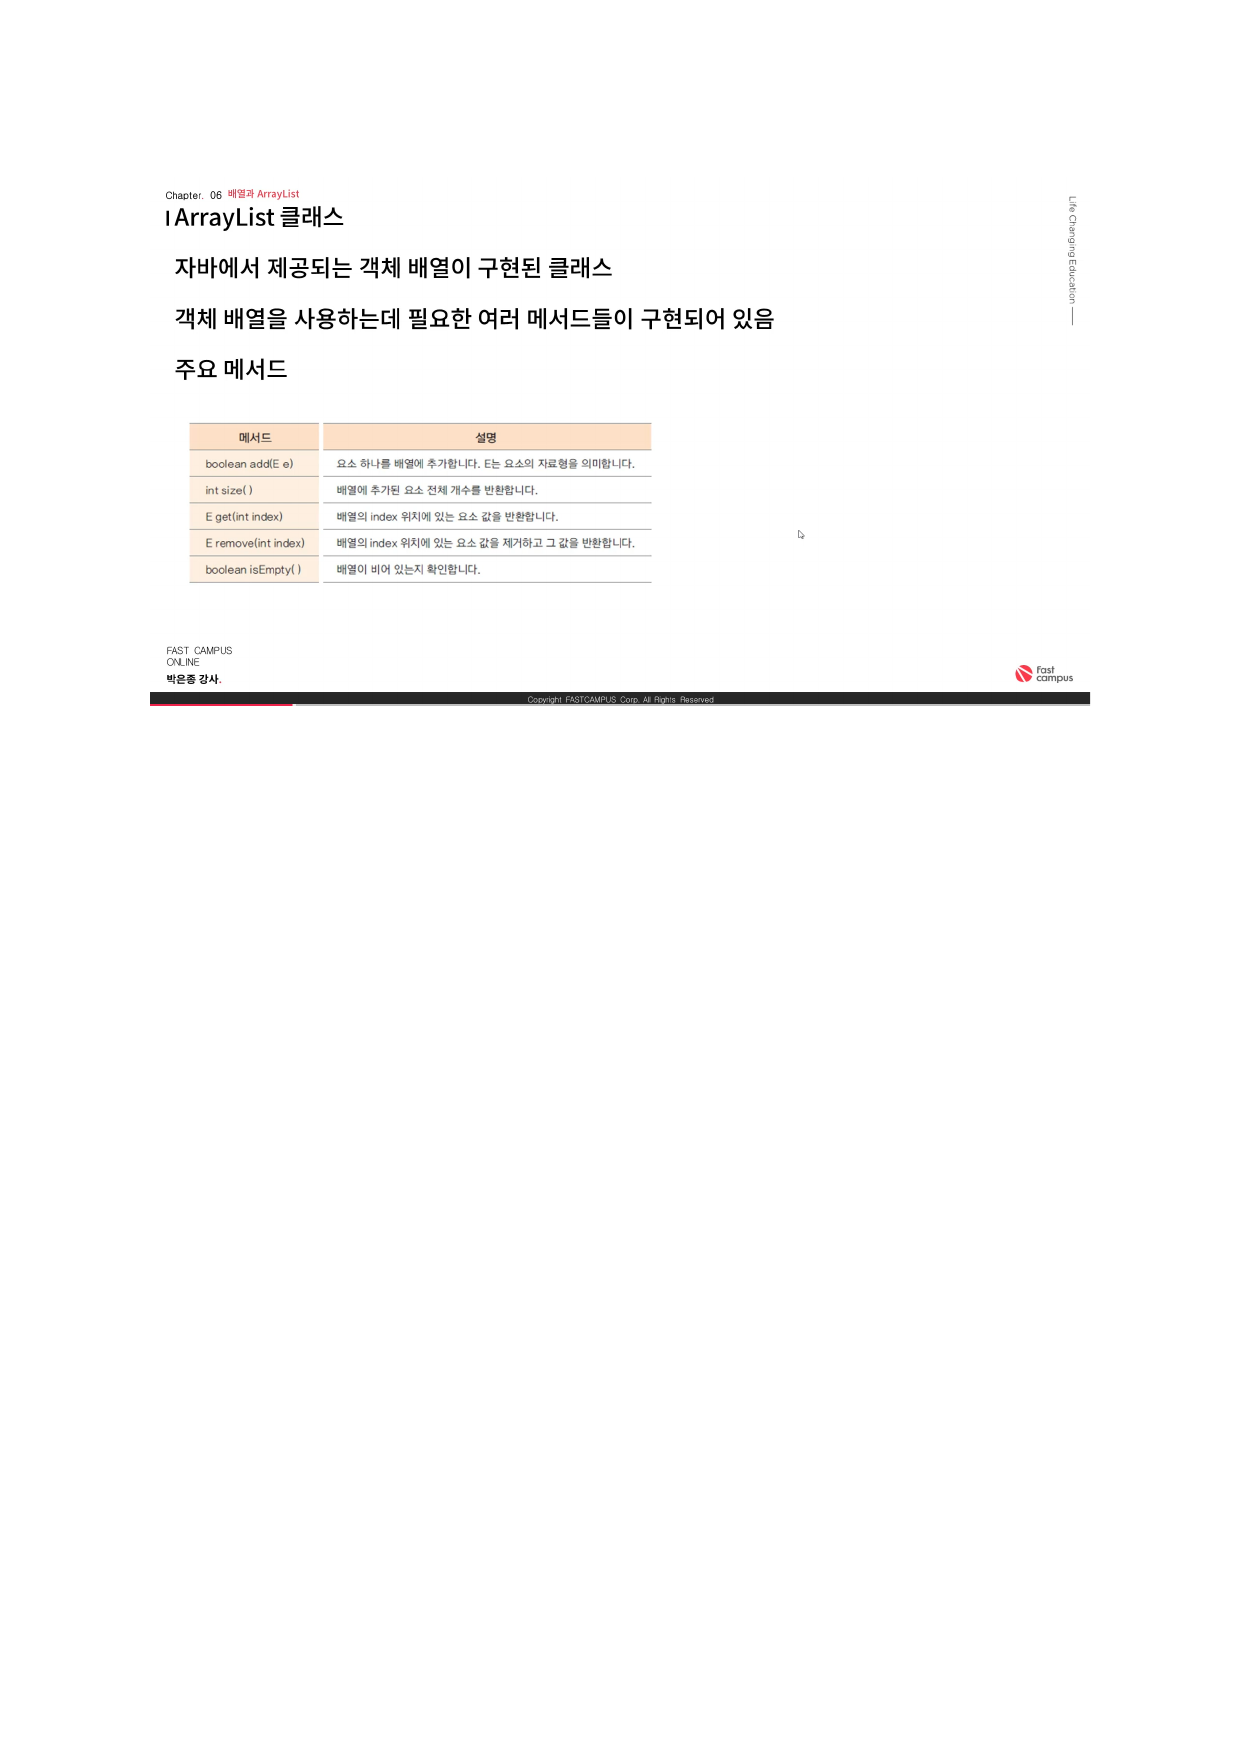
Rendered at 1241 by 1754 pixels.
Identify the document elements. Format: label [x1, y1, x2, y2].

picture [150, 177, 1091, 706]
